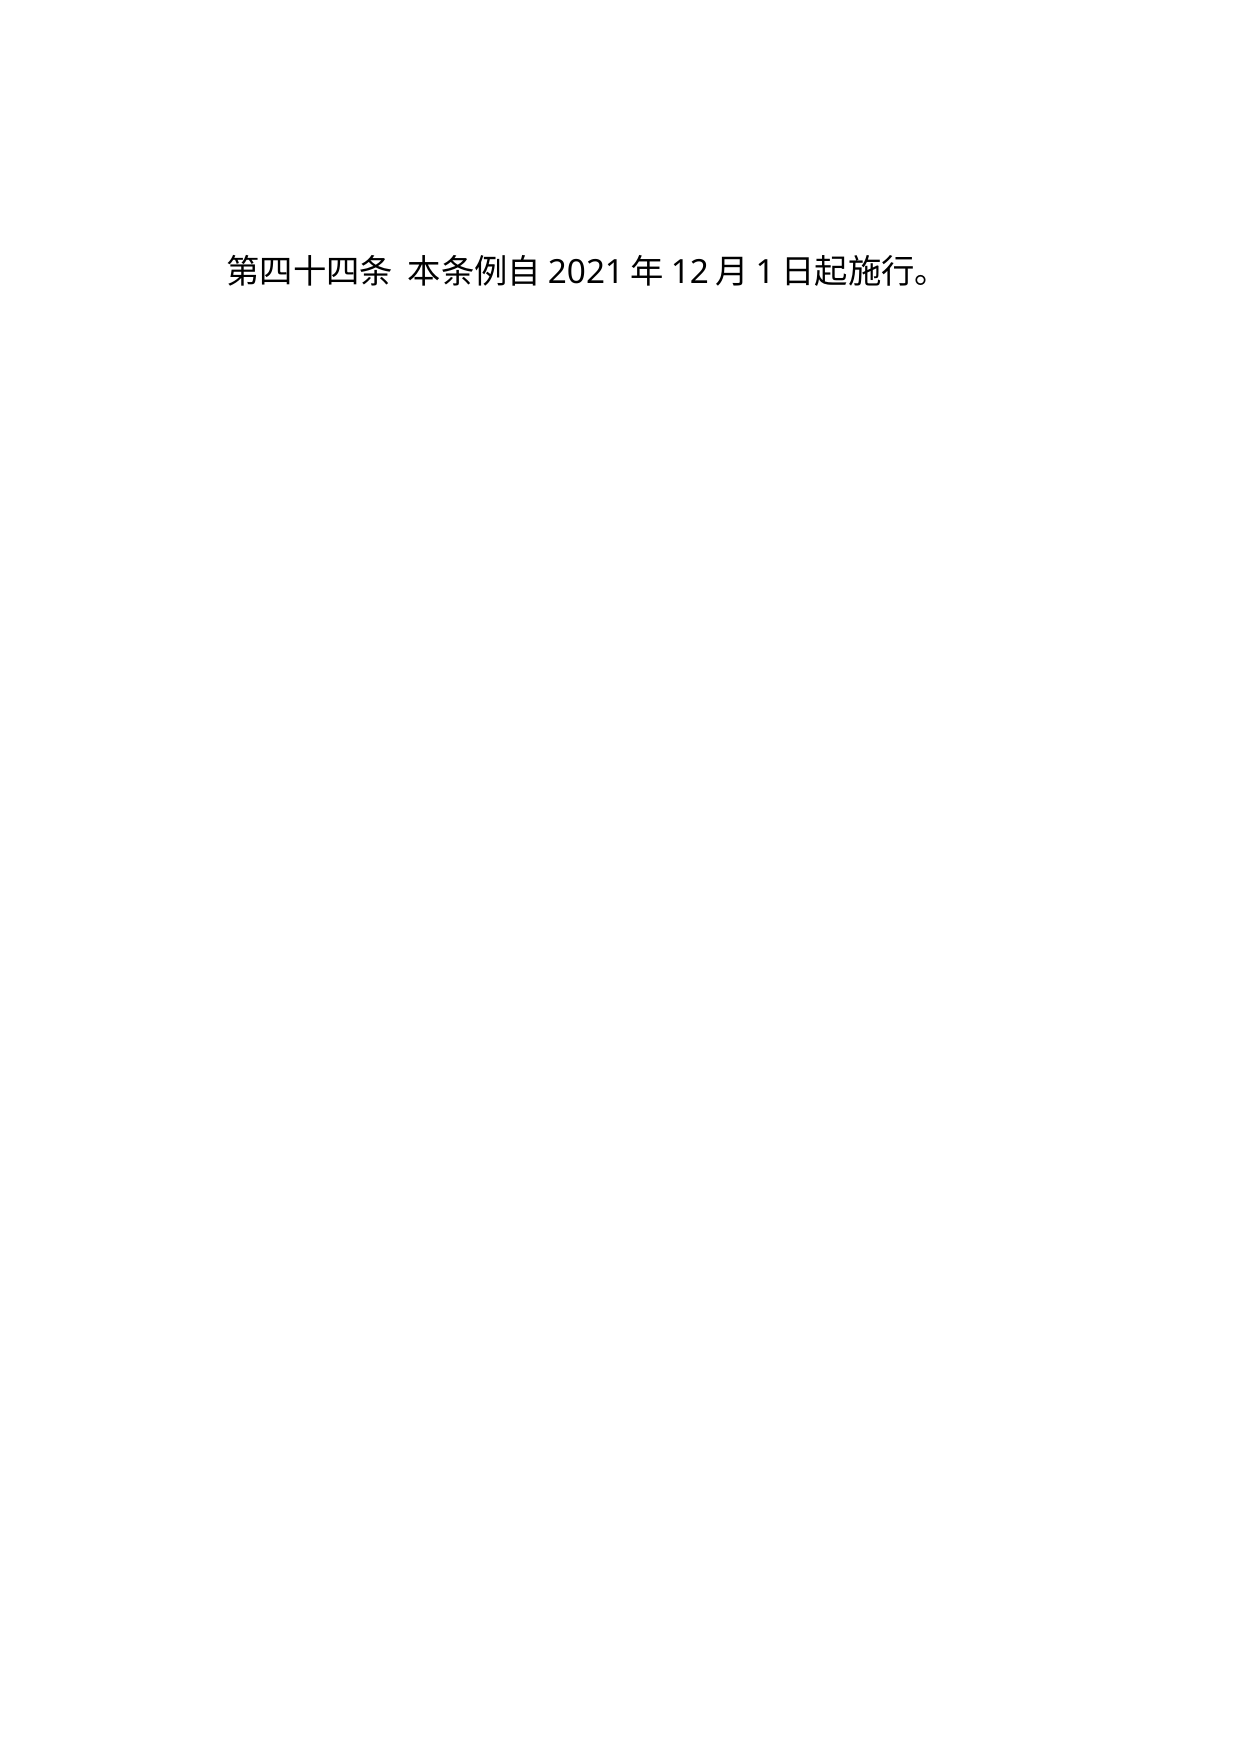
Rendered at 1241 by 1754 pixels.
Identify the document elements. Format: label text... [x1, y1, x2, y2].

text 第四十四条 本条例自2021年12月1日起施行。 [159, 236, 1081, 296]
